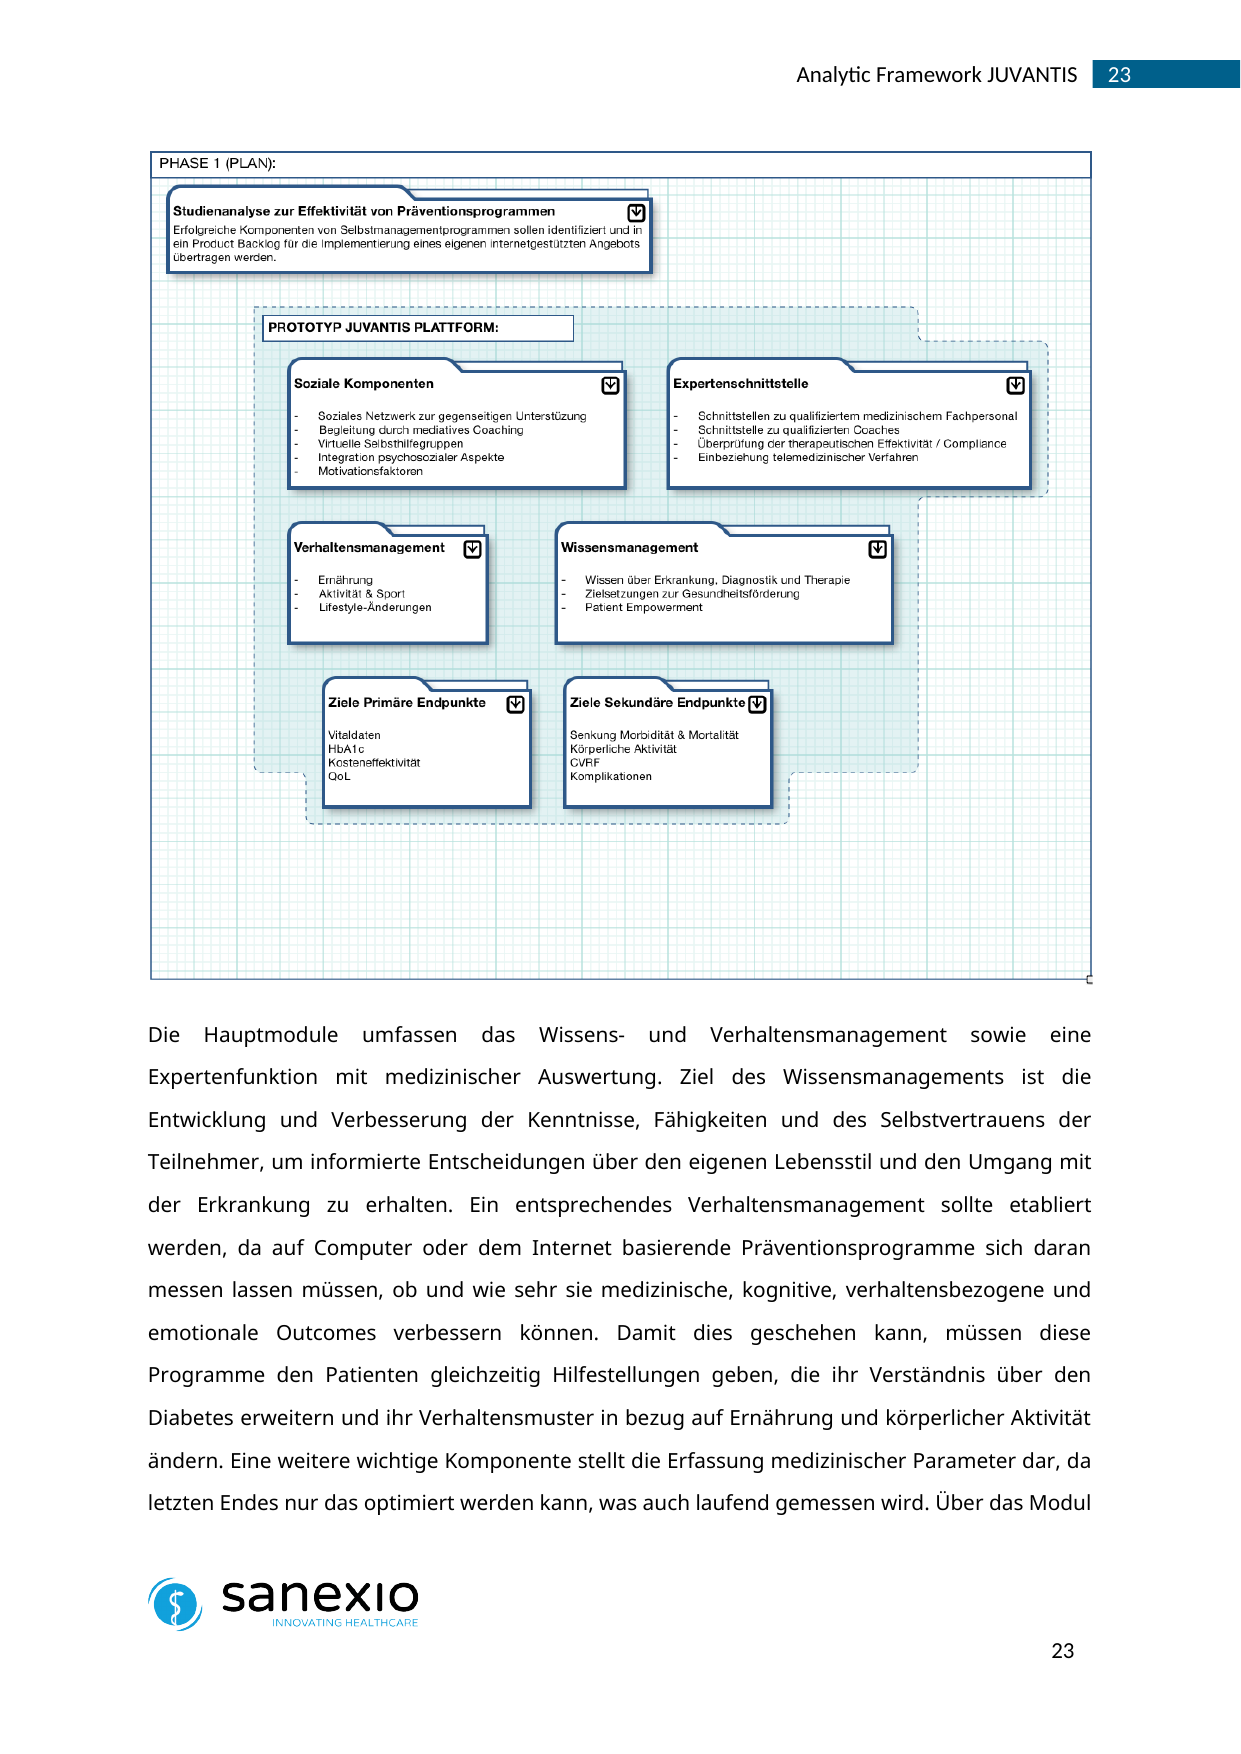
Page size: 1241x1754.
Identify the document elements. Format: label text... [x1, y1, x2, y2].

picture [147, 1576, 419, 1632]
picture [147, 147, 1093, 985]
